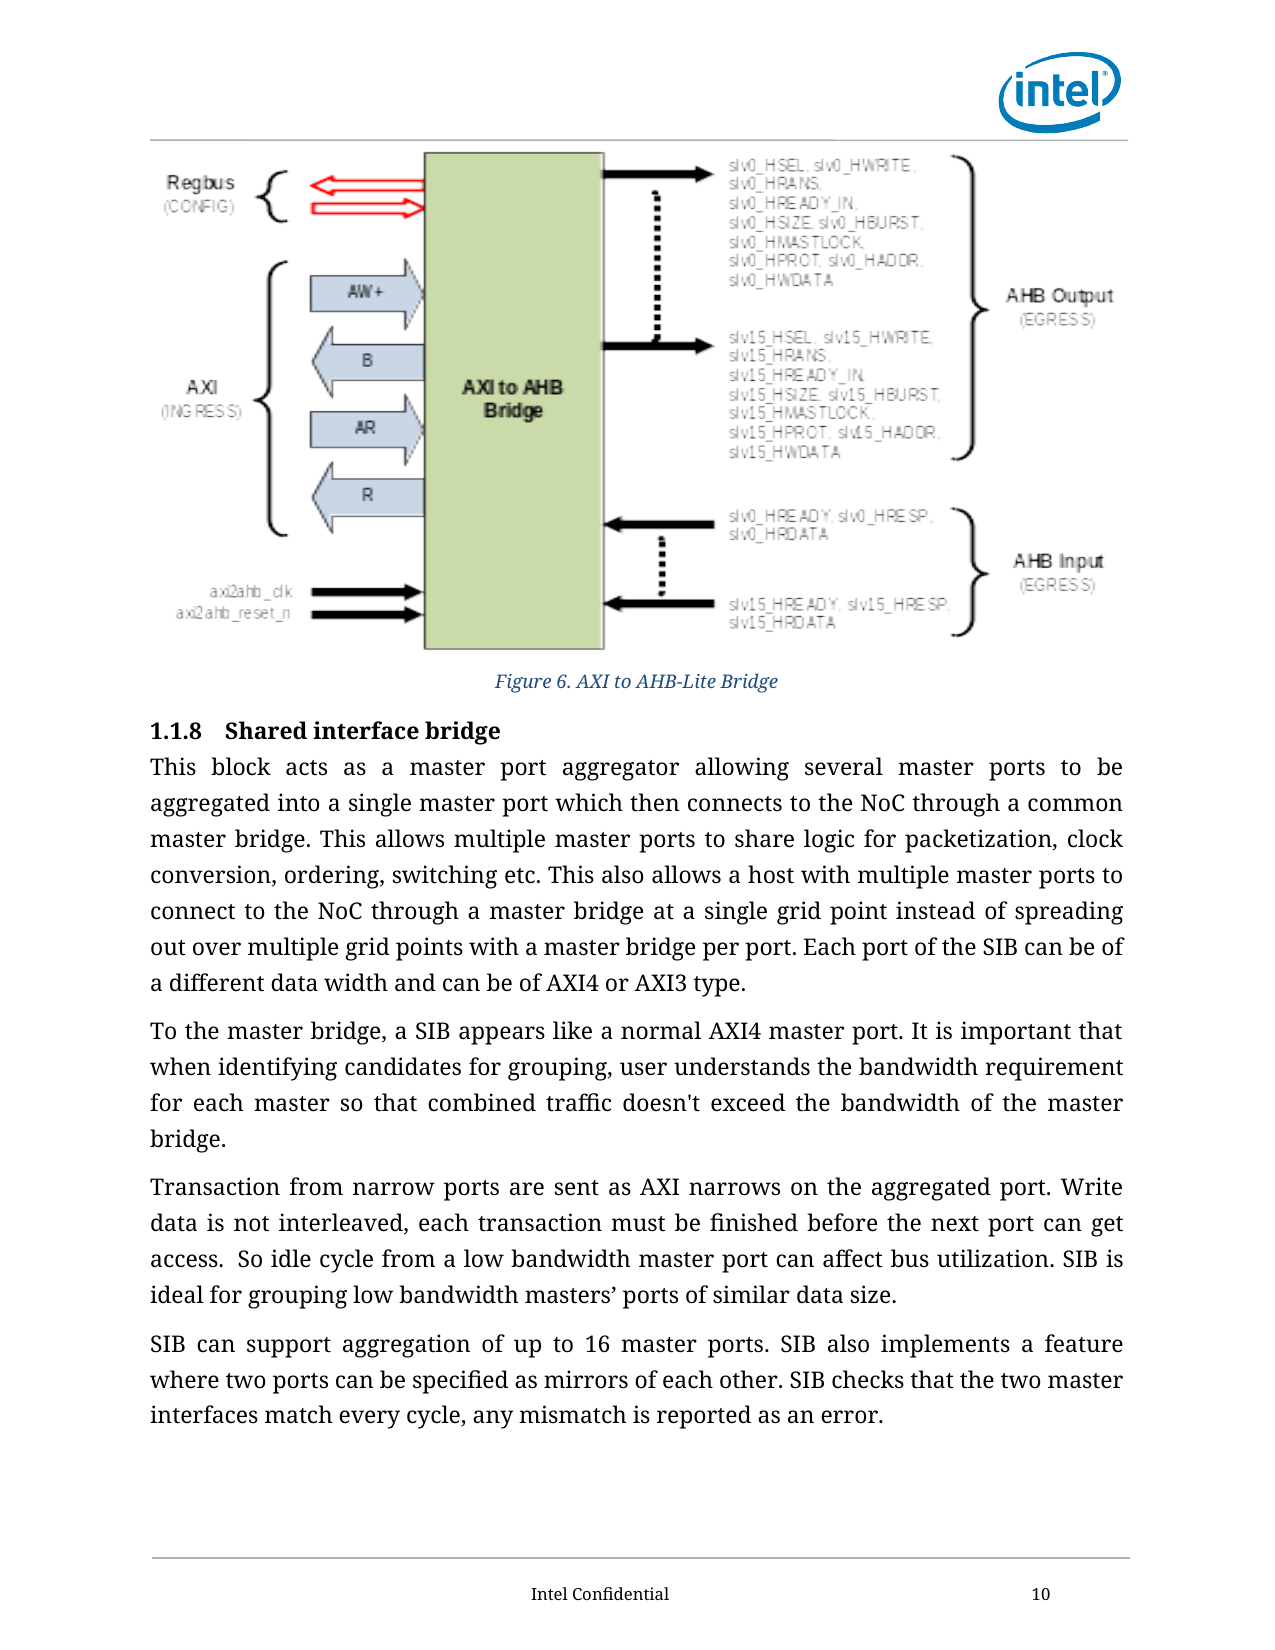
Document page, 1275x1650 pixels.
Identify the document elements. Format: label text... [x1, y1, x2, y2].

subtitle Shared interface bridge [150, 715, 1125, 746]
picture [993, 42, 1125, 139]
text To the master bridge, a SIB appears like a normal AXI4 master port. It is important that when identifying candidates for grouping, user understands the bandwidth requirement for each master so that combined traffic doesn't exceed the bandwidth of the master bridge. [150, 1015, 1125, 1154]
text Figure 6. AXI to AHB-Lite Bridge [150, 669, 1125, 694]
text SIB can support aggregation of up to 16 master ports. SIB also implements a feature where two ports can be specified as mirrors of each other. SIB checks that the two master interfaces match every cycle, any mismatch is reported as an error. [150, 1328, 1125, 1431]
text This block acts as a master port aggregator allowing several master ports to be aggregated into a single master port which then connects to the NoC through a common master bridge. This allows multiple master ports to share logic for packetization, clock conversion, ordering, switching etc. This also allows a host with multiple master ports to connect to the NoC through a master bridge at a single grid point instead of spreading out over multiple grid points with a master bridge per port. Each port of the SIB can be of a different data width and can be of AXI4 or AXI3 type. [150, 751, 1125, 998]
text Transaction from narrow ports are sent as AXI narrows on the aggregated port. Write data is not interleaved, each transaction must be finished before the next port can get access. So idle cycle from a low bandwidth master port can affect bus utilization. SIB is ideal for grouping low bandwidth masters’ ports of similar data size. [150, 1171, 1125, 1310]
